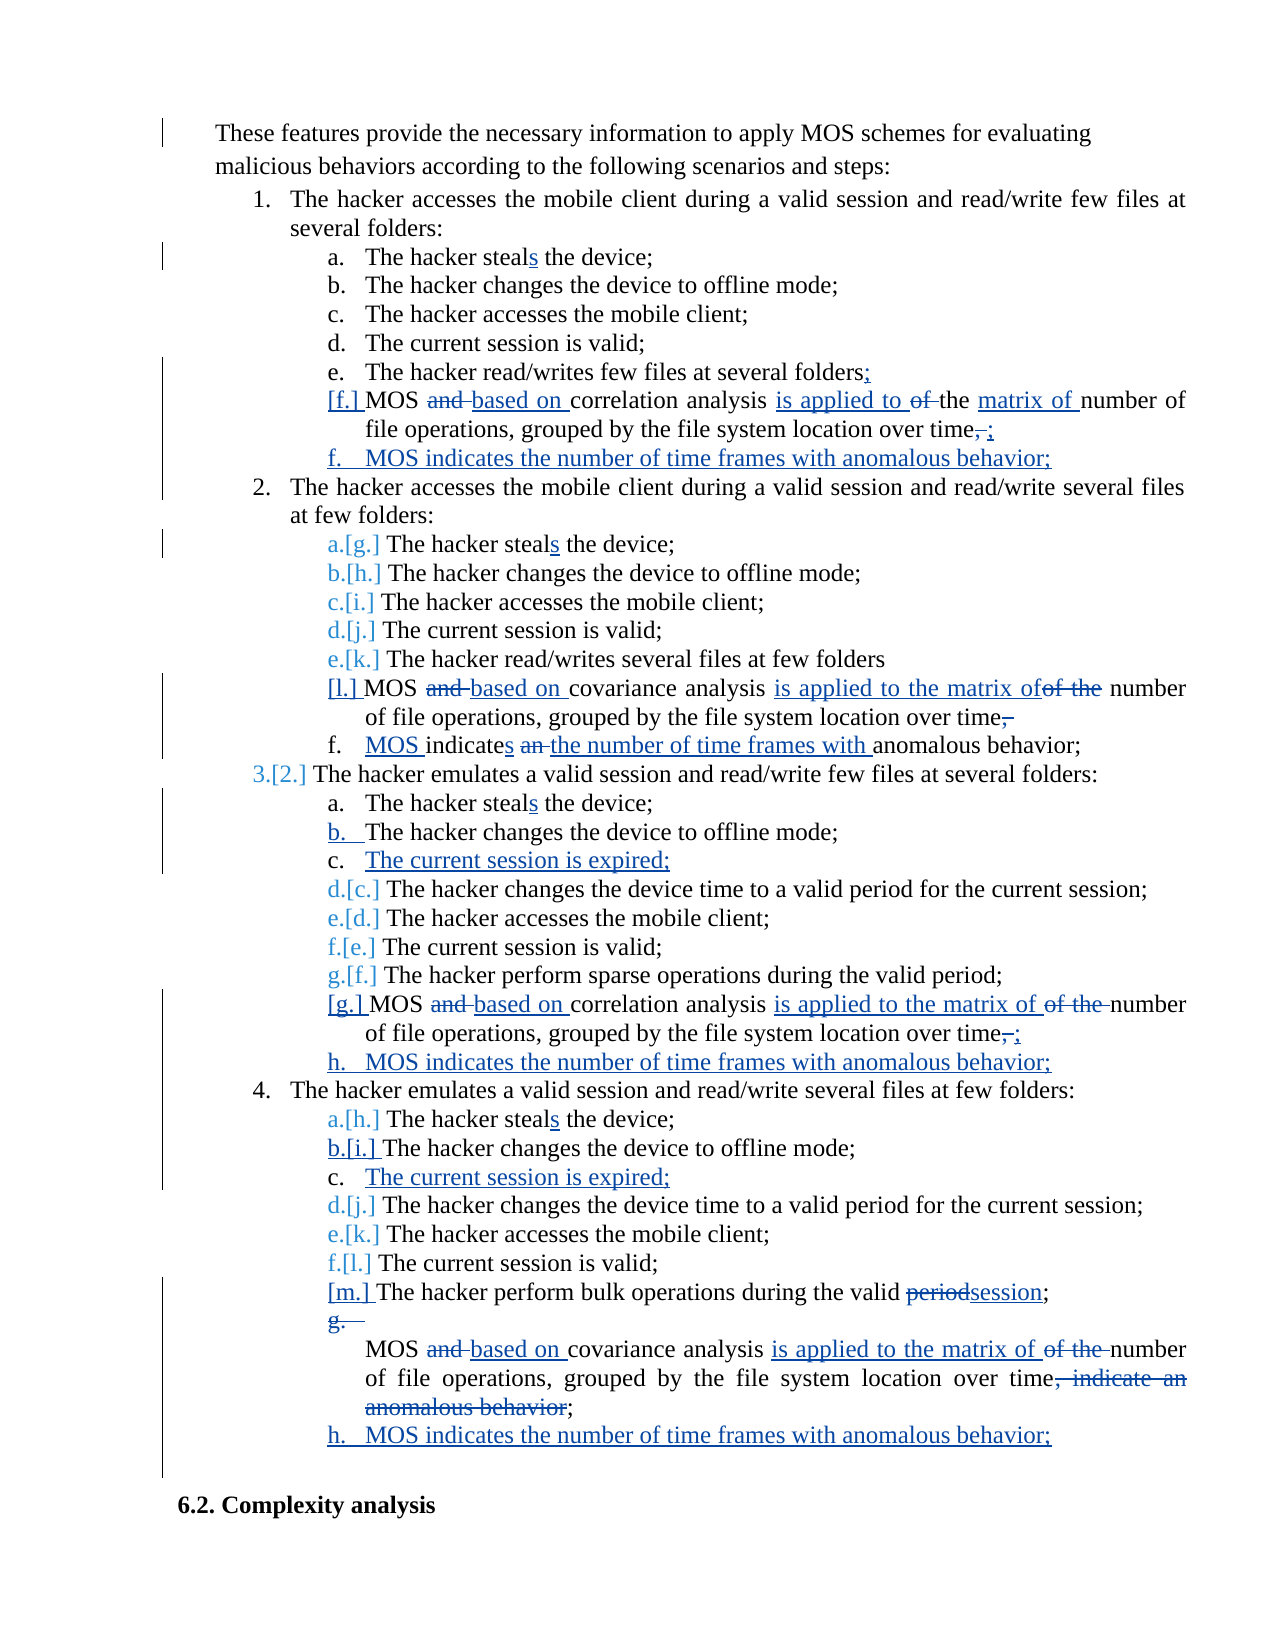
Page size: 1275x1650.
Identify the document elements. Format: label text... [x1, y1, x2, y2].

list MOS covariance analysis number of file operations, grouped by the file system location over time [327, 673, 1186, 730]
list The hacker changes the device to offline mode; [327, 270, 1186, 299]
list MOS covariance analysis number of file operations, grouped by the file system location over time; [365, 1334, 1186, 1420]
list The current session is valid; [327, 1248, 1186, 1277]
list The hacker accesses the mobile client during a valid session and read/write several files at few folders: [252, 472, 1186, 529]
list The current session is valid; [327, 615, 1186, 644]
list These features provide the necessary information to apply MOS schemes for evaluating malicious behaviors according to the following scenarios and steps: [215, 118, 1186, 180]
list The current session is valid; [327, 932, 1186, 960]
list The hacker steal the device; [327, 1104, 1186, 1133]
list The hacker accesses the mobile client; [327, 1219, 1186, 1248]
list The hacker changes the device to offline mode; [327, 1133, 1186, 1162]
list The current session is valid; [327, 328, 1186, 357]
list The hacker perform bulk operations during the valid ; [327, 1277, 1186, 1305]
list MOS correlation analysis number of file operations, grouped by the file system location over time [327, 989, 1186, 1047]
list indicate anomalous behavior; [327, 730, 1186, 759]
list The hacker changes the device time to a valid period for the current session; [327, 1190, 1186, 1219]
list The hacker accesses the mobile client during a valid session and read/write few files at several folders: [252, 184, 1186, 242]
list The hacker perform sparse operations during the valid period; [327, 960, 1186, 989]
list The hacker emulates a valid session and read/write several files at few folders: [252, 1075, 1186, 1104]
list The hacker changes the device to offline mode; [327, 558, 1186, 587]
list The hacker accesses the mobile client; [327, 903, 1186, 932]
text 6.2. Complexity analysis [177, 1490, 1186, 1519]
list The hacker accesses the mobile client; [327, 587, 1186, 615]
list The hacker steal the device; [327, 529, 1186, 558]
list The hacker changes the device to offline mode; [327, 817, 1186, 845]
list The hacker changes the device time to a valid period for the current session; [327, 874, 1186, 903]
list The hacker steal the device; [327, 788, 1186, 817]
list The hacker accesses the mobile client; [327, 299, 1186, 328]
list The hacker steal the device; [327, 242, 1186, 270]
list MOS correlation analysis the number of file operations, grouped by the file system location over time [327, 385, 1186, 443]
list The hacker emulates a valid session and read/write few files at several folders: [252, 759, 1186, 788]
list The hacker read/writes several files at few folders [327, 644, 1186, 673]
list The hacker read/writes few files at several folders [327, 357, 1186, 385]
